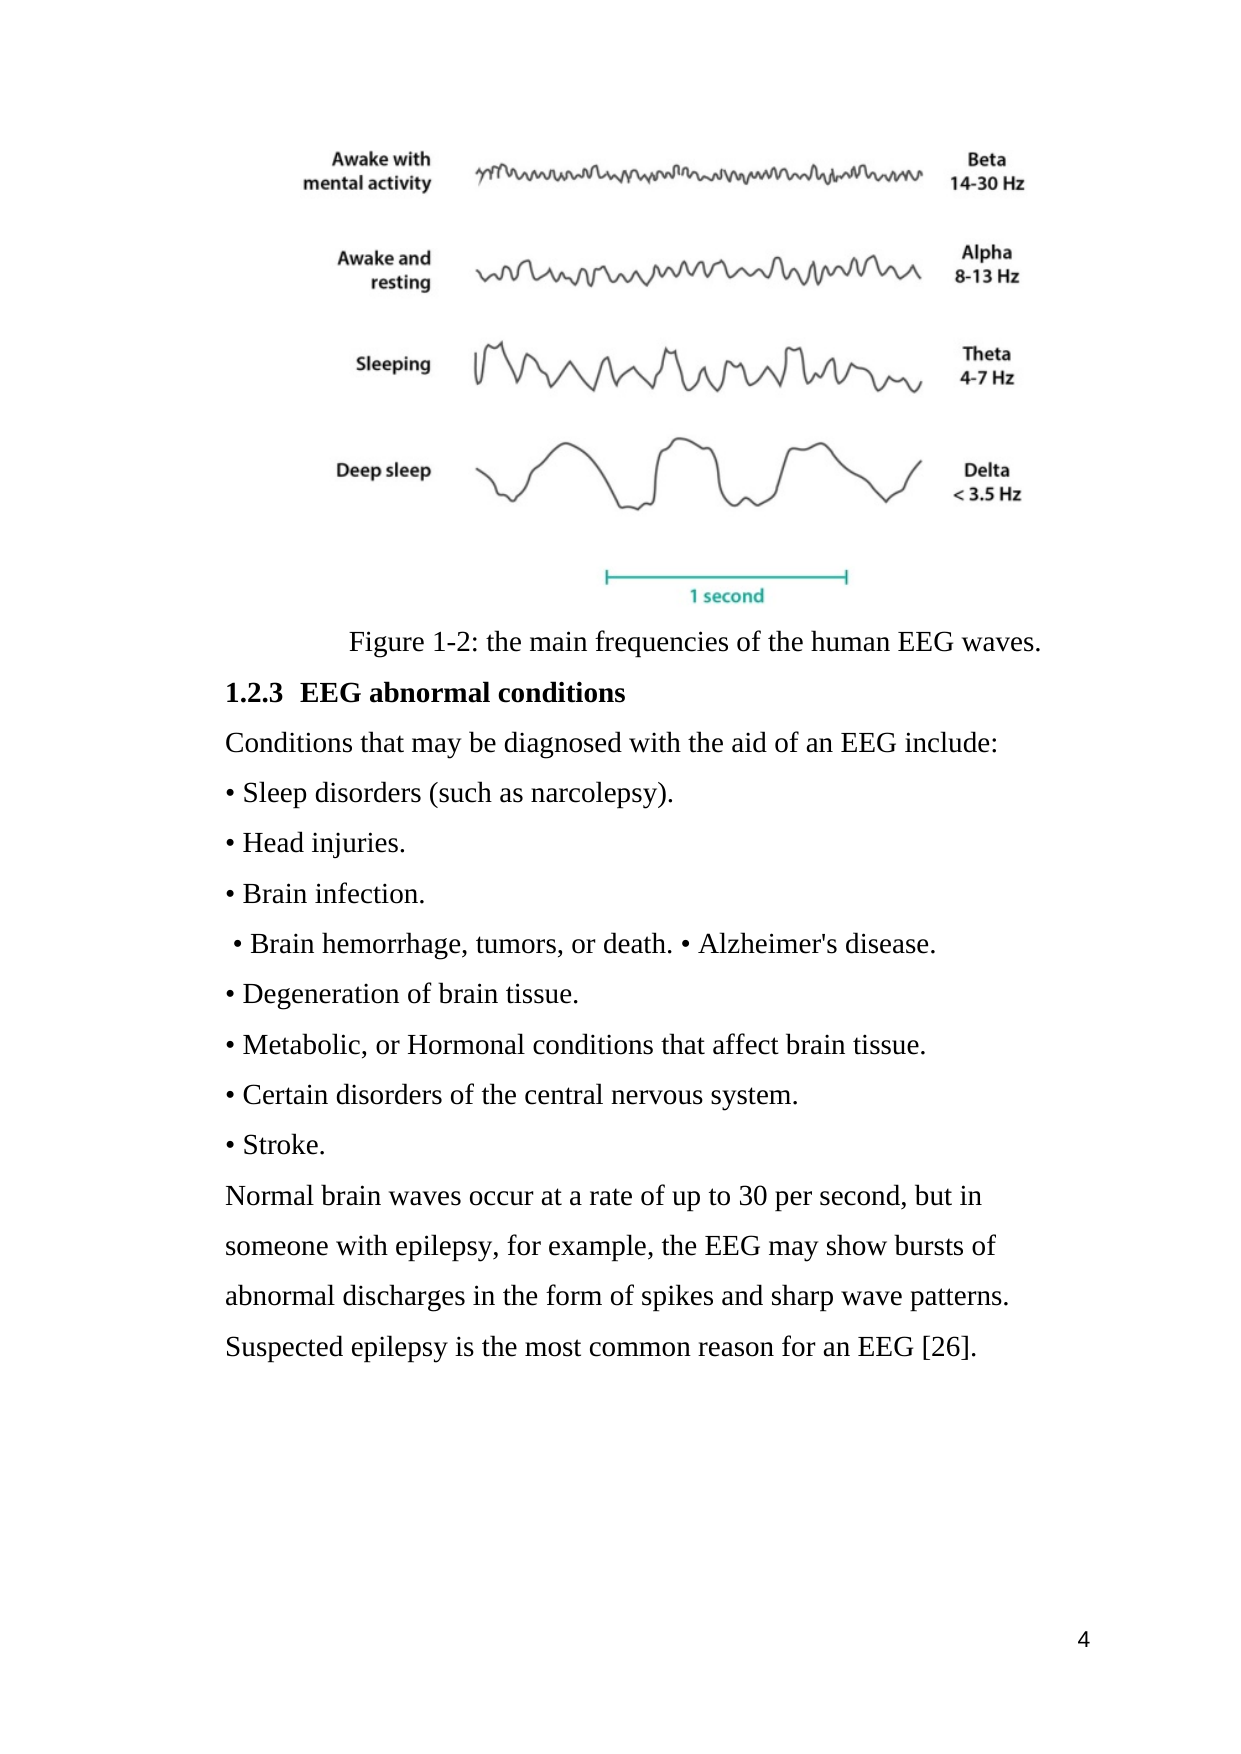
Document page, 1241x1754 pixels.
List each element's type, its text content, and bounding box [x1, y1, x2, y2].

list • Stroke. [225, 1127, 1090, 1161]
list • Brain infection. [225, 876, 1090, 909]
list Normal brain waves occur at a rate of up to 30 per second, but in someone with epilepsy, for example, the EEG may show bursts of abnormal discharges in the form of spikes and sharp wave patterns. Suspected epilepsy is the most common reason for an EEG [26]. [225, 1178, 1090, 1362]
list Conditions that may be diagnosed with the aid of an EEG include: [225, 725, 1090, 758]
list • Brain hemorrhage, tumors, or death. • Alzheimer's disease. [225, 926, 1090, 960]
list • Certain disorders of the central nervous system. [225, 1077, 1090, 1111]
list • Sleep disorders (such as narcolepsy). [225, 775, 1090, 809]
list Figure 1-2: the main frequencies of the human EEG waves. [300, 624, 1090, 658]
list • Metabolic, or Hormonal conditions that affect brain tissue. [225, 1027, 1090, 1060]
picture [300, 150, 1028, 611]
list EEG abnormal conditions [225, 675, 1090, 708]
list • Head injuries. [225, 826, 1090, 859]
list • Degeneration of brain tissue. [225, 977, 1090, 1010]
